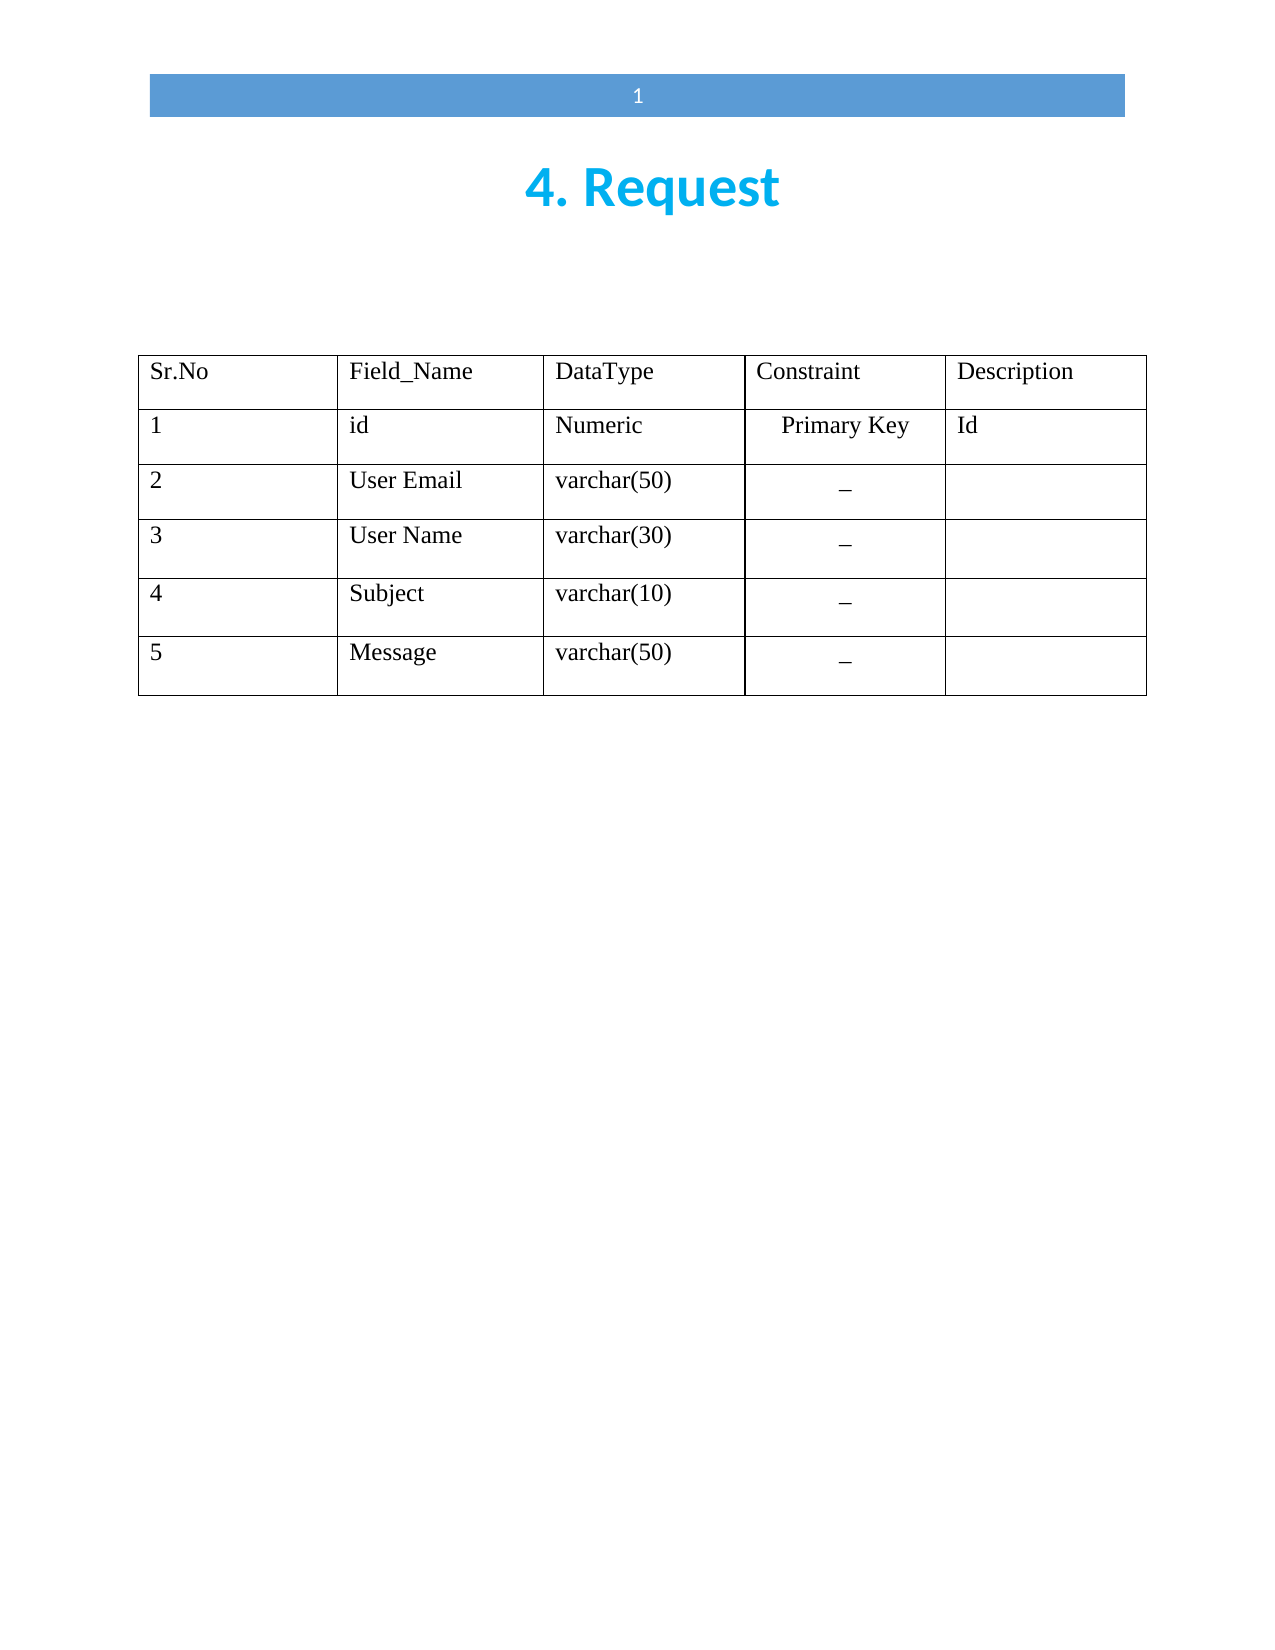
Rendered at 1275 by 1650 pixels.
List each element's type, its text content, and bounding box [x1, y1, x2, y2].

table_cell Message [338, 637, 543, 695]
table_cell varchar(50) [544, 465, 744, 519]
table_cell [946, 637, 1146, 695]
table_cell varchar(30) [544, 520, 744, 577]
table_header Description [946, 356, 1146, 409]
table_cell 1 [139, 410, 337, 464]
table_cell _ [746, 520, 945, 577]
table_header Field_Name [338, 356, 543, 409]
table_cell _ [746, 637, 945, 695]
table_cell [946, 520, 1146, 577]
table_cell id [338, 410, 543, 464]
table_cell 5 [139, 637, 337, 695]
table_cell _ [746, 465, 945, 519]
table_cell varchar(10) [544, 579, 744, 636]
table_cell Primary Key [746, 410, 945, 464]
table_cell 3 [139, 520, 337, 577]
table_cell [946, 579, 1146, 636]
table_cell Numeric [544, 410, 744, 464]
table_cell Subject [338, 579, 543, 636]
table_header Sr.No [139, 356, 337, 409]
table_cell _ [746, 579, 945, 636]
table_header DataType [544, 356, 744, 409]
table_header Constraint [746, 356, 945, 409]
table_cell varchar(50) [544, 637, 744, 695]
table_cell User Name [338, 520, 543, 577]
table_cell Id [946, 410, 1146, 464]
table_cell 4 [139, 579, 337, 636]
table_cell [946, 465, 1146, 519]
table_cell 2 [139, 465, 337, 519]
text 4. Request [150, 150, 1125, 221]
table_cell User Email [338, 465, 543, 519]
